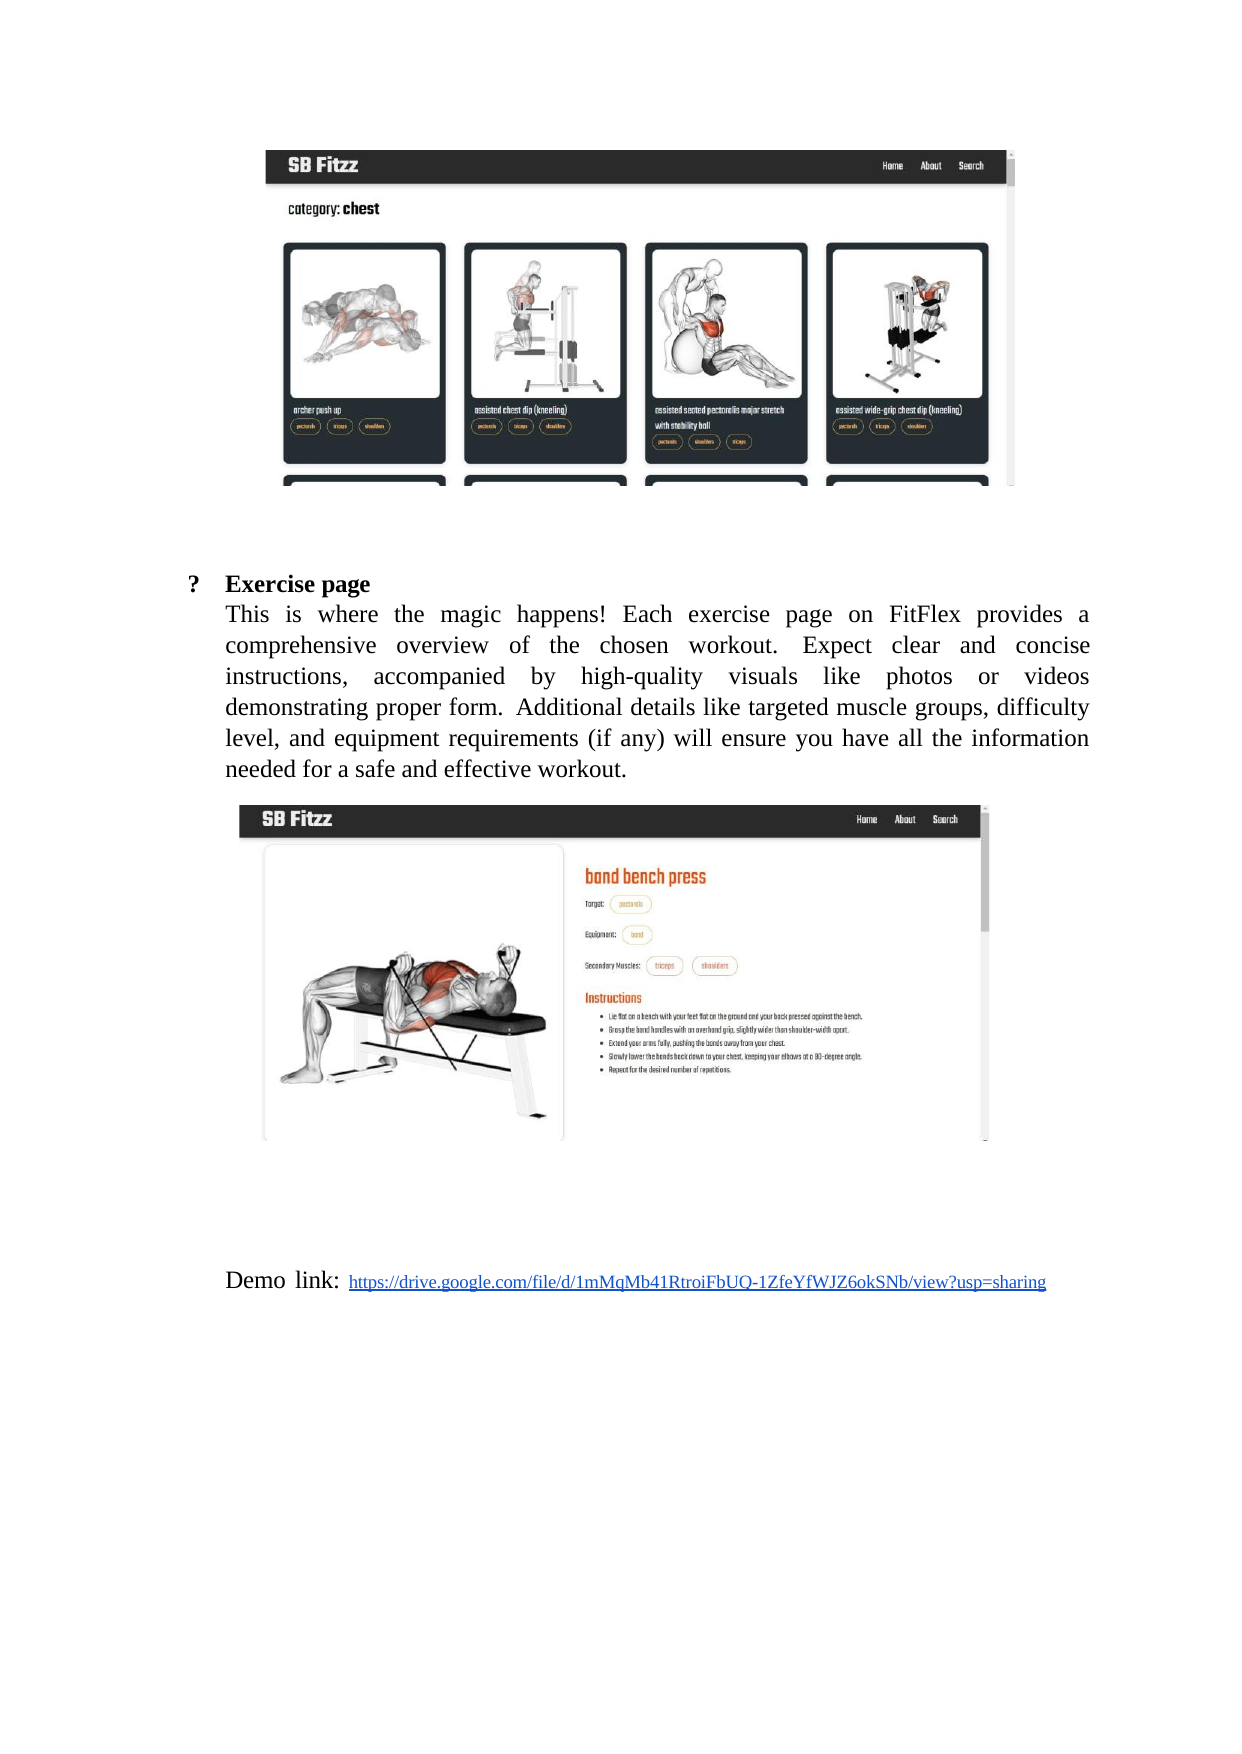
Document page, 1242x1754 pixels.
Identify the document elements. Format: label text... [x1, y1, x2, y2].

text This is where the magic happens! Each exercise page on FitFlex provides a comprehensive overview of the chosen workout. Expect clear and concise instructions, accompanied by high-quality visuals like photos or videos demonstrating proper form. Additional details like targeted muscle groups, difficulty level, and equipment requirements (if any) will ensure you have all the information needed for a safe and effective workout. [225, 599, 1091, 783]
picture [239, 805, 990, 1141]
picture [265, 150, 1015, 486]
text Demo link: https://drive.google.com/file/d/1mMqMb41RtroiFbUQ-1ZfeYfWJZ6okSNb/view?usp=sharing [225, 1265, 1109, 1294]
subtitle ? Exercise page [187, 569, 1109, 597]
